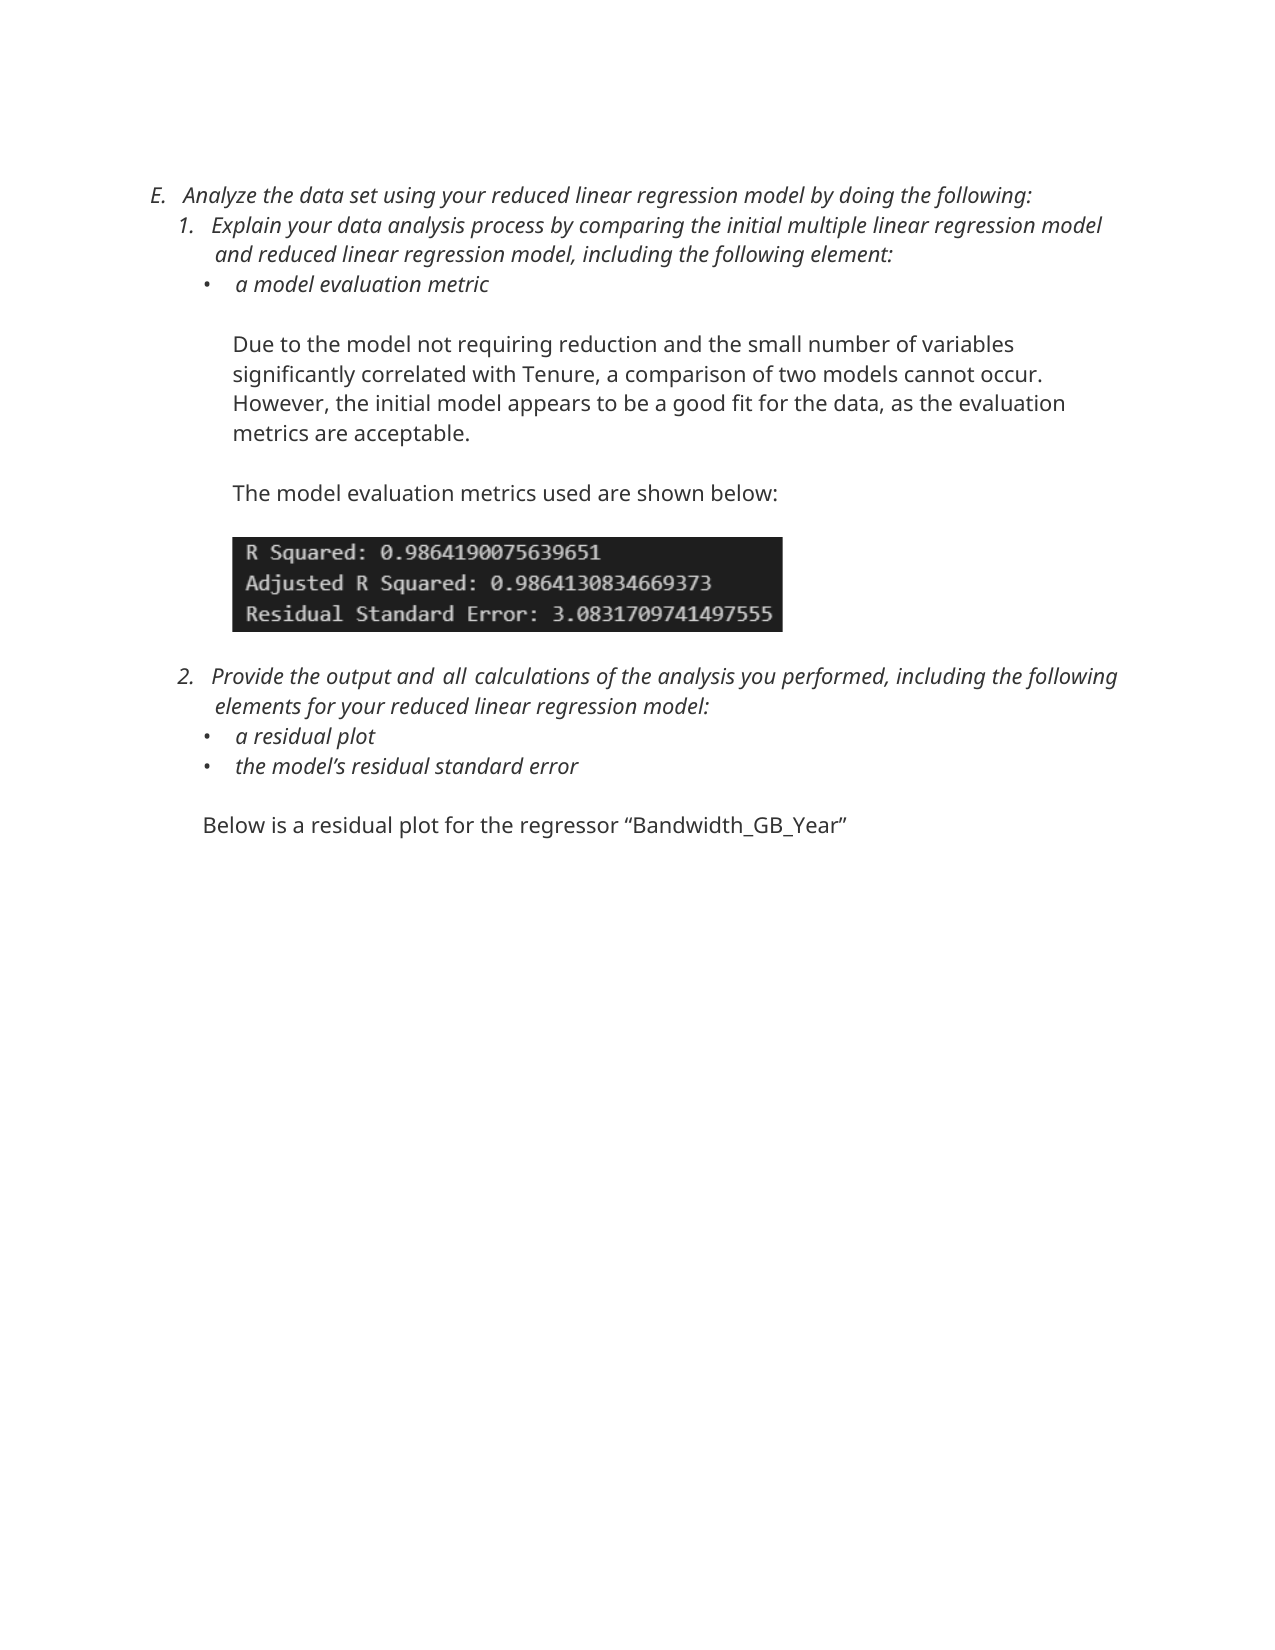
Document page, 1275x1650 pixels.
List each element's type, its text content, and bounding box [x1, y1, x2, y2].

text • the model’s residual standard error [202, 751, 1125, 780]
text Below is a residual plot for the regressor “Bandwidth_GB_Year” [202, 810, 1125, 840]
text 2. Provide the output and all calculations of the analysis you performed, including the following elements for your reduced linear regression model: [177, 661, 1125, 721]
text • a residual plot [202, 721, 1125, 751]
text E. Analyze the data set using your reduced linear regression model by doing the following: [150, 180, 1125, 209]
text The model evaluation metrics used are shown below: [202, 478, 1125, 507]
text Due to the model not requiring reduction and the small number of variables significantly correlated with Tenure, a comparison of two models cannot occur. However, the initial model appears to be a good fit for the data, as the evaluation metrics are acceptable. [202, 329, 1125, 448]
picture [232, 537, 783, 632]
text 1. Explain your data analysis process by comparing the initial multiple linear regression model and reduced linear regression model, including the following element: [177, 209, 1125, 269]
text • a model evaluation metric [202, 269, 1125, 299]
